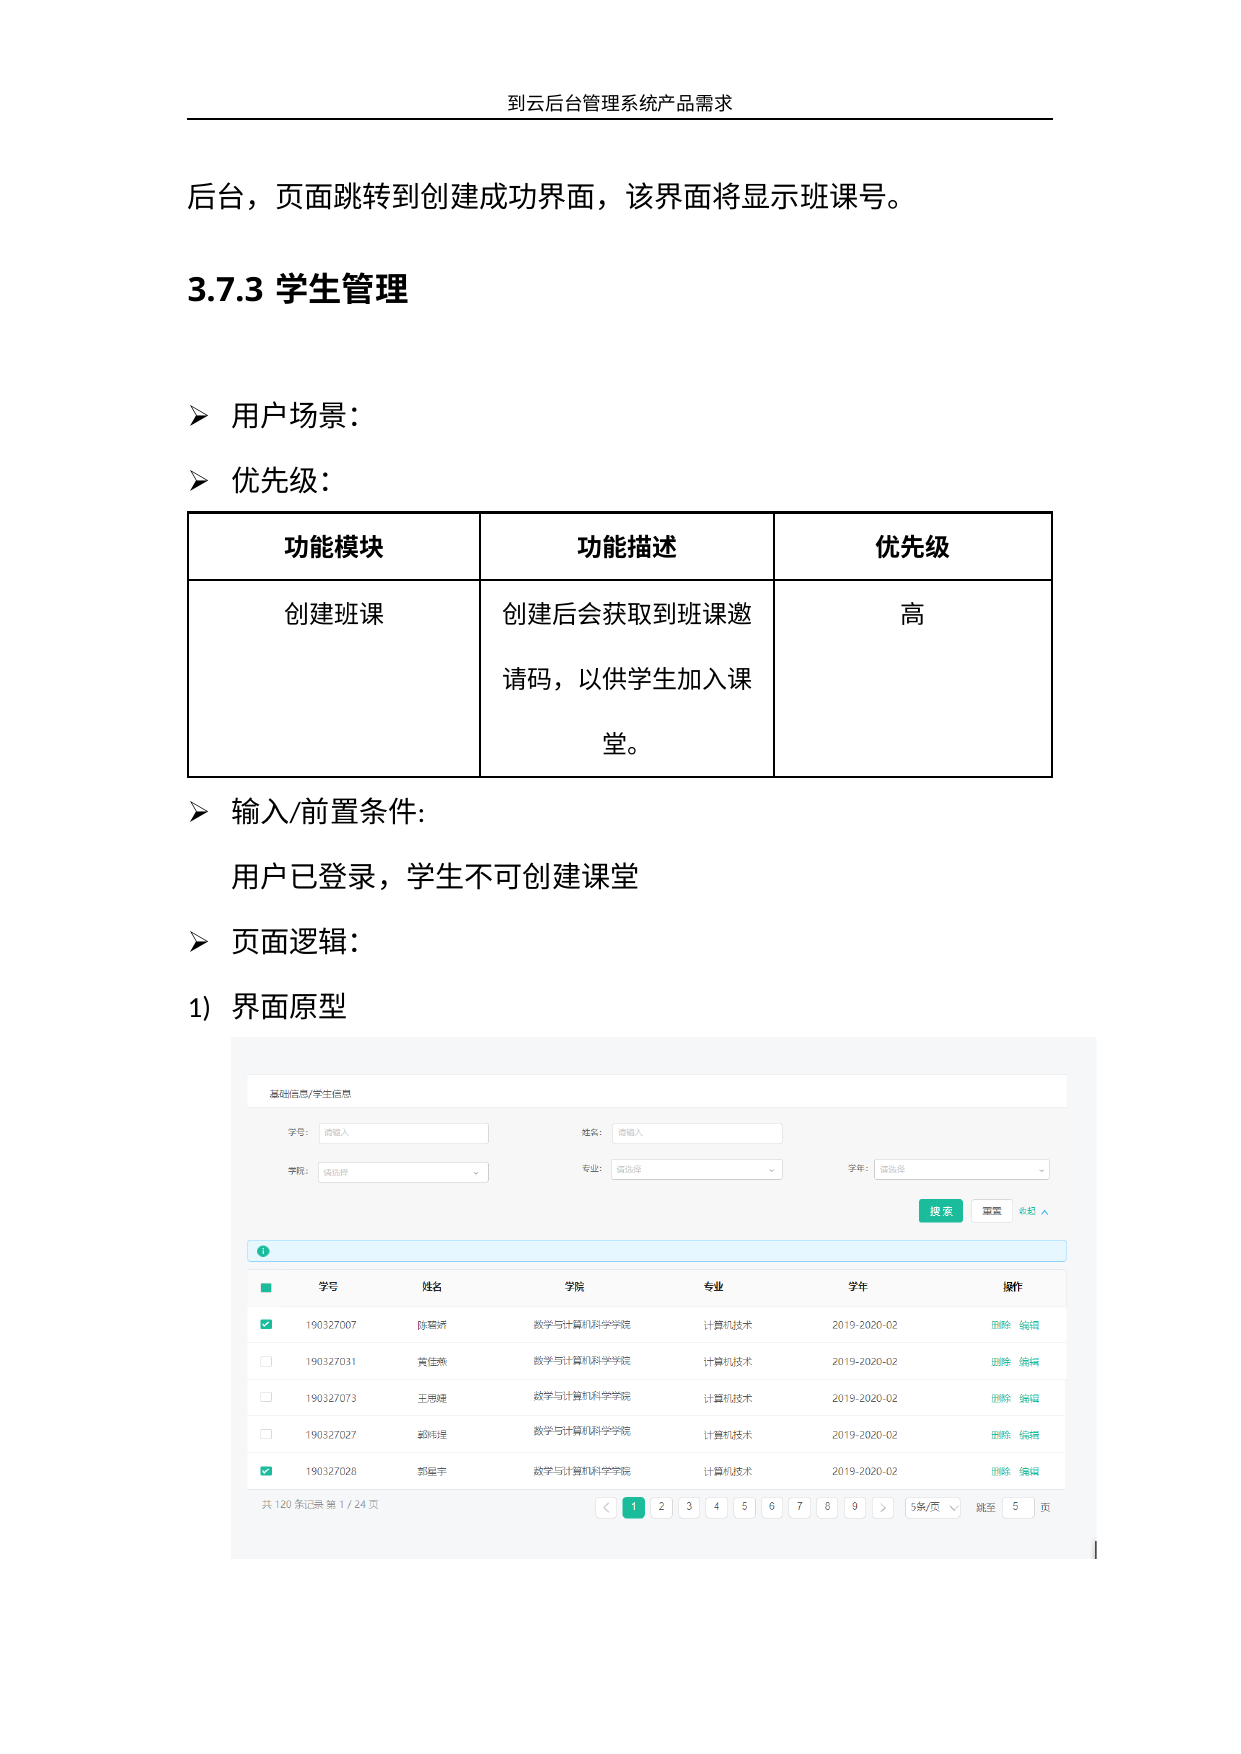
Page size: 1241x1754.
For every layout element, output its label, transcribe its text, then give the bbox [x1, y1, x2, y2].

text 用户已登录，学生不可创建课堂 [187, 843, 1053, 908]
table_header 功能模块 [189, 514, 479, 578]
list 界面原型 [187, 973, 1053, 1038]
table_header 优先级 [775, 514, 1051, 578]
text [187, 162, 1053, 227]
list 输入/前置条件: [187, 778, 1053, 843]
table_header 功能描述 [481, 514, 773, 578]
table_cell 创建后会获取到班课邀请码，以供学生加入课堂。 [481, 581, 773, 776]
list 用户场景： [187, 381, 1053, 446]
table_cell 创建班课 [189, 581, 479, 776]
subtitle 学生管理 [187, 254, 1053, 319]
picture [231, 1037, 1097, 1559]
table_cell 高 [775, 581, 1051, 776]
list 页面逻辑： [187, 908, 1053, 973]
list 优先级： [187, 446, 1053, 511]
